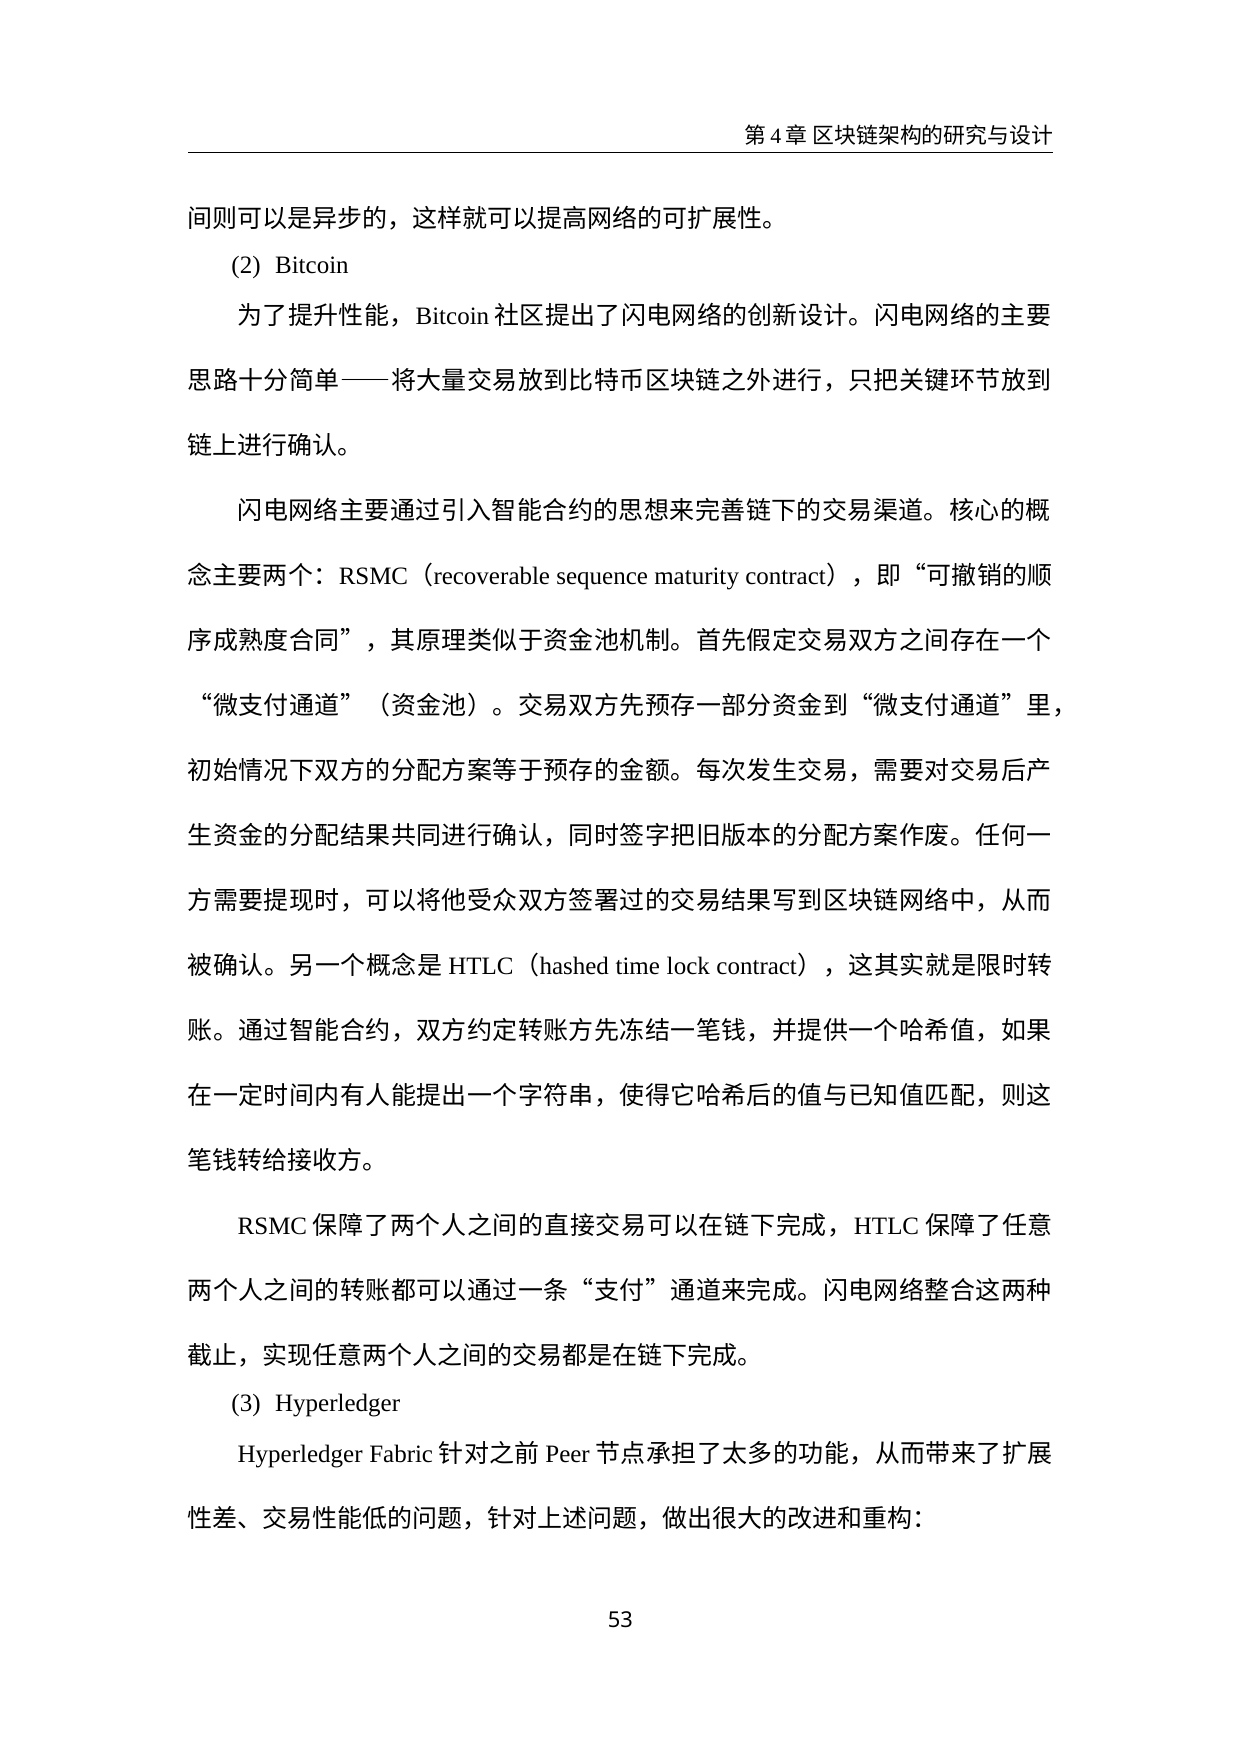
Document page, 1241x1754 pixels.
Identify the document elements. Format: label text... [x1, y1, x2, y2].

text 闪电网络主要通过引入智能合约的思想来完善链下的交易渠道。核心的概念主要两个：RSMC（recoverable sequence maturity contract），即“可撤销的顺序成熟度合同”，其原理类似于资金池机制。首先假定交易双方之间存在一个“微支付通道”（资金池）。交易双方先预存一部分资金到“微支付通道”里，初始情况下双方的分配方案等于预存的金额。每次发生交易，需要对交易后产生资金的分配结果共同进行确认，同时签字把旧版本的分配方案作废。任何一方需要提现时，可以将他受众双方签署过的交易结果写到区块链网络中，从而被确认。另一个概念是HTLC（hashed time lock contract），这其实就是限时转账。通过智能合约，双方约定转账方先冻结一笔钱，并提供一个哈希值，如果在一定时间内有人能提出一个字符串，使得它哈希后的值与已知值匹配，则这笔钱转给接收方。 [187, 476, 1053, 1191]
list Bitcoin [231, 249, 1053, 281]
text RSMC保障了两个人之间的直接交易可以在链下完成，HTLC保障了任意两个人之间的转账都可以通过一条“支付”通道来完成。闪电网络整合这两种截止，实现任意两个人之间的交易都是在链下完成。 [187, 1191, 1053, 1386]
text 为了提升性能，Bitcoin社区提出了闪电网络的创新设计。闪电网络的主要思路十分简单——将大量交易放到比特币区块链之外进行，只把关键环节放到链上进行确认。 [187, 281, 1053, 476]
text Hyperledger Fabric针对之前Peer节点承担了太多的功能，从而带来了扩展性差、交易性能低的问题，针对上述问题，做出很大的改进和重构： [187, 1419, 1053, 1549]
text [187, 184, 1053, 249]
list Hyperledger [231, 1386, 1053, 1419]
